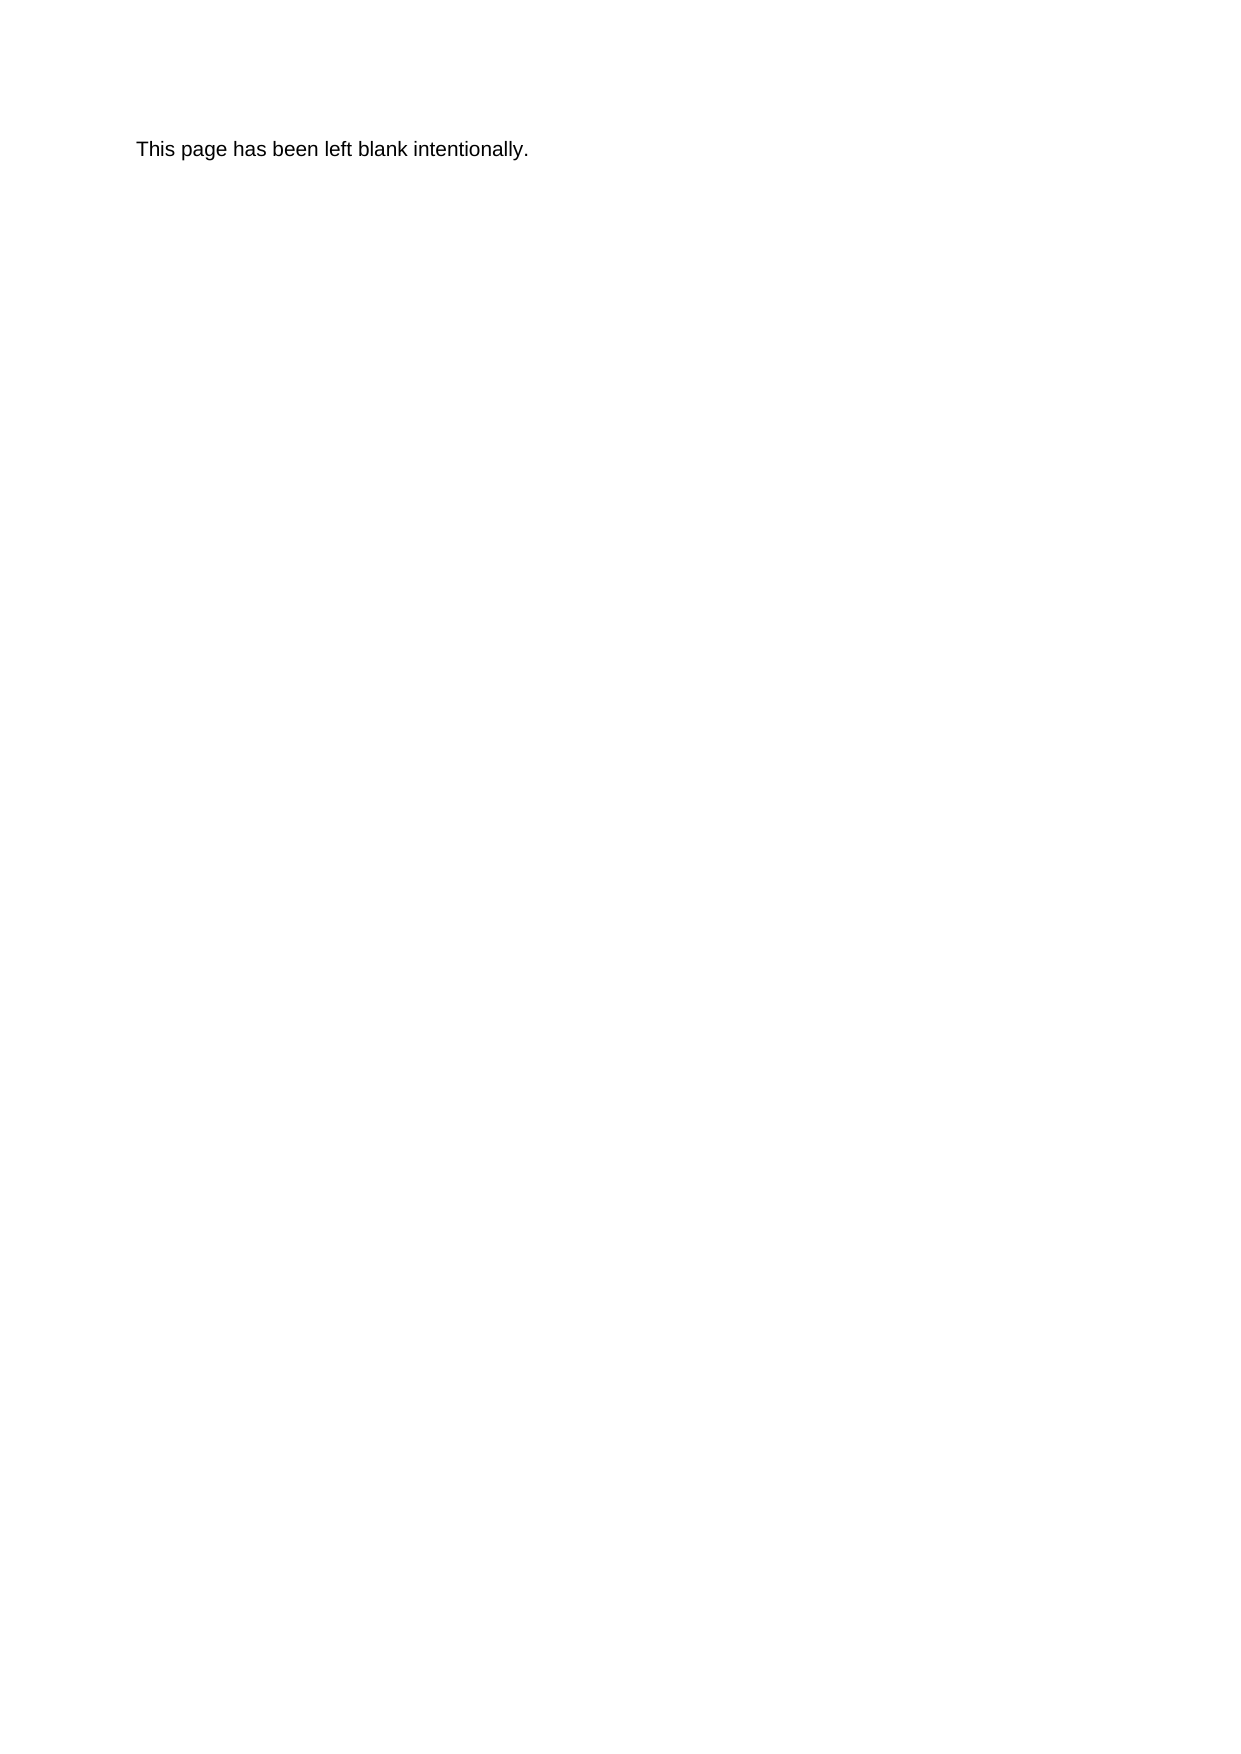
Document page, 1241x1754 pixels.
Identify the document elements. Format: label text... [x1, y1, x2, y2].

text This page has been left blank intentionally. [136, 133, 1104, 161]
